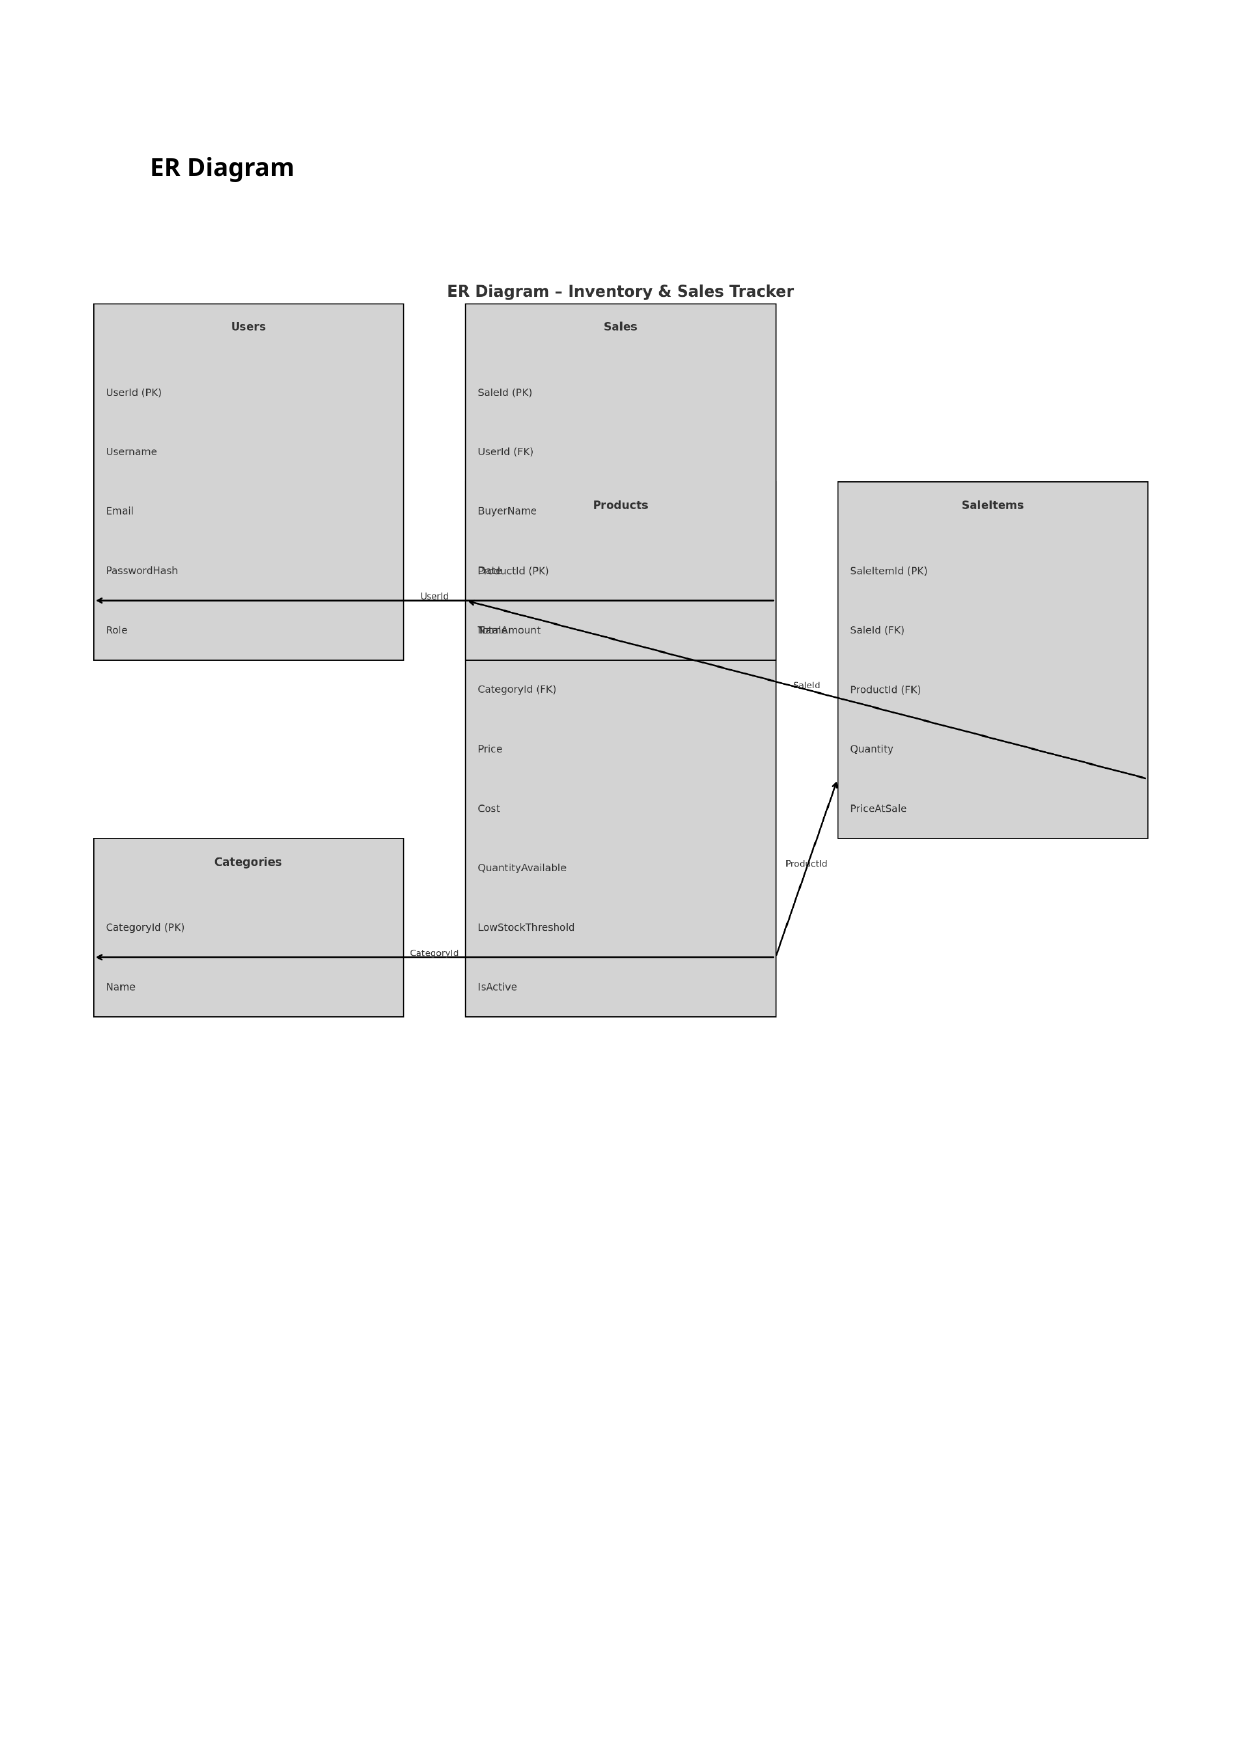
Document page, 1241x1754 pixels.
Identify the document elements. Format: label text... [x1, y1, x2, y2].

picture [23, 276, 1215, 1079]
text ER Diagram [150, 150, 583, 184]
